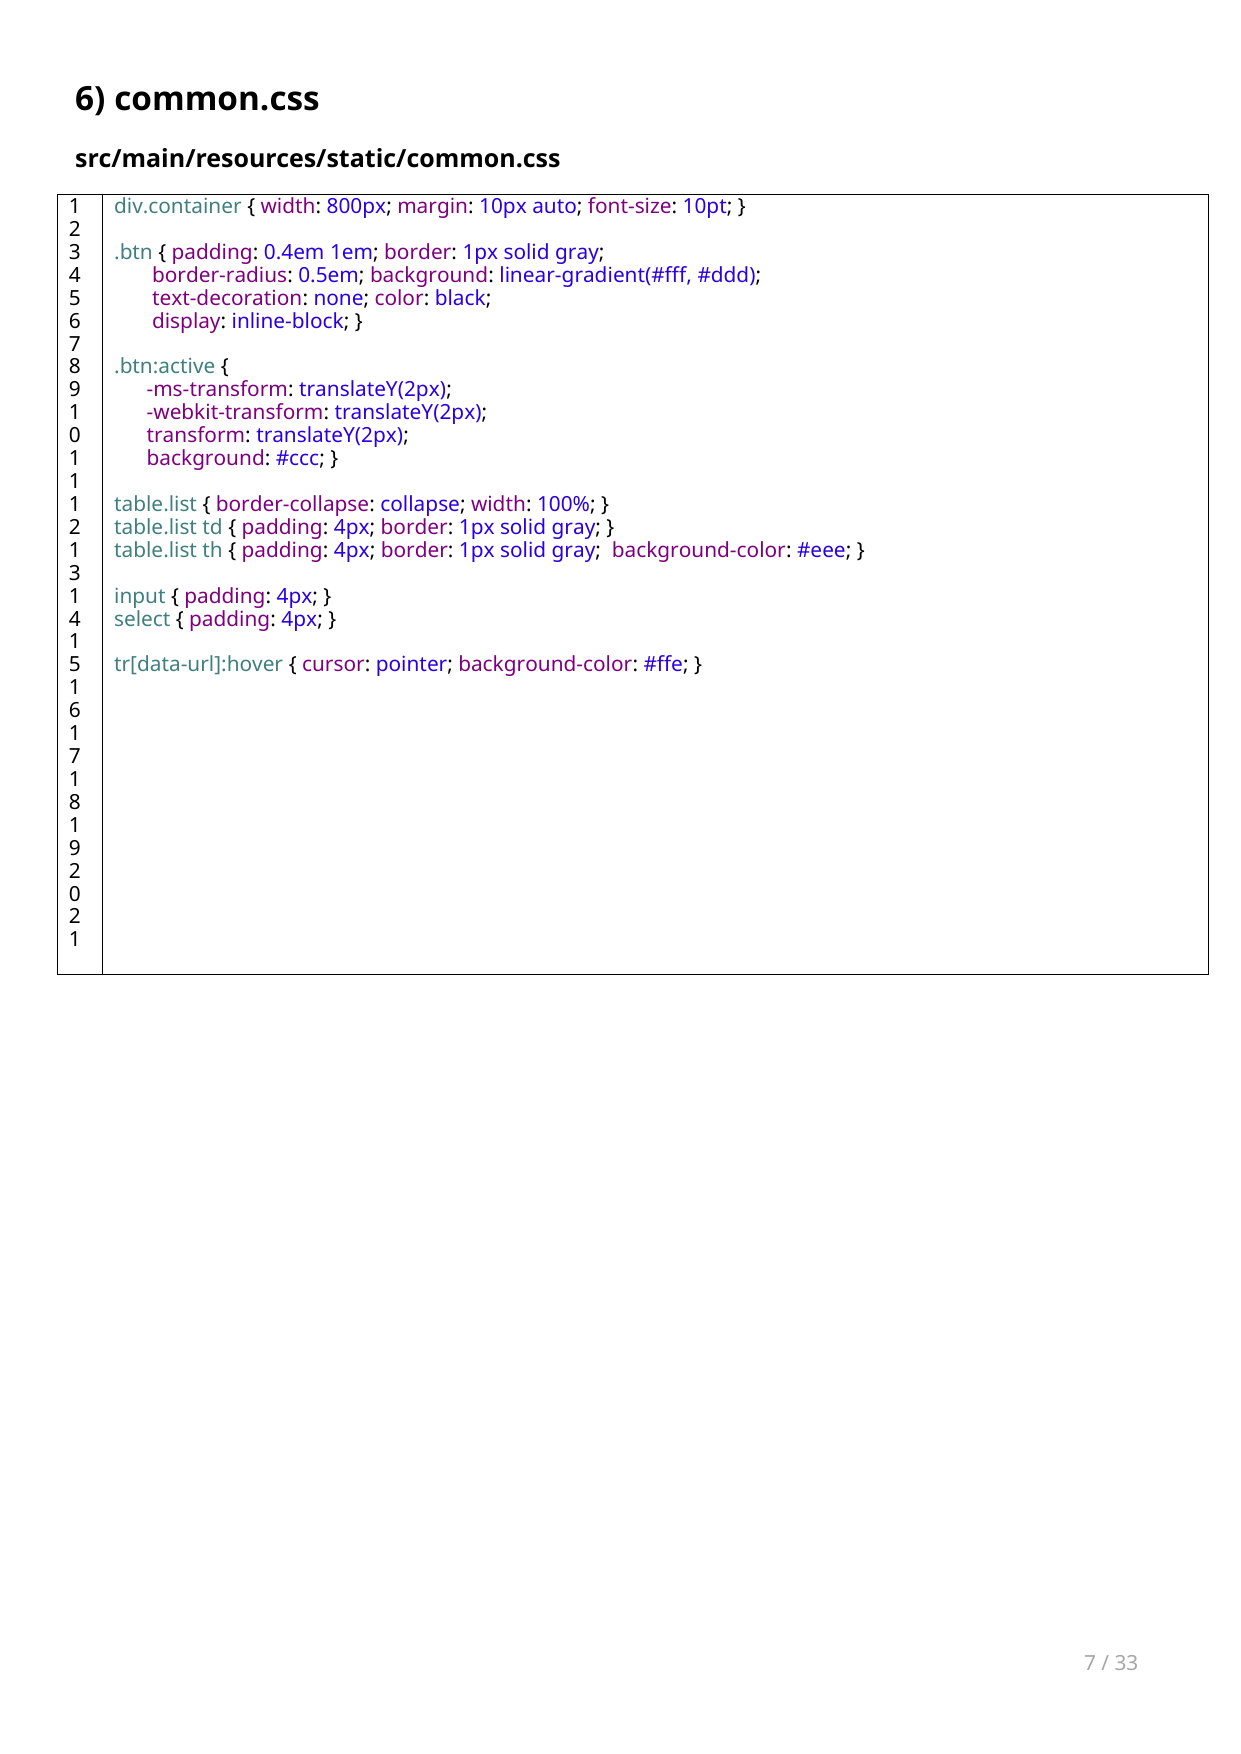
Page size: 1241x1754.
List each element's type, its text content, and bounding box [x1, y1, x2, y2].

table_header div.container { width: 800px; margin: 10px auto; font-size: 10pt; } .btn { padding: 0.4em 1em; border: 1px solid gray; border-radius: 0.5em; background: linear-gradient(#fff, #ddd); text-decoration: none; color: black; display: inline-block; } .btn:active { -ms-transform: translateY(2px); -webkit-transform: translateY(2px); transform: translateY(2px); background: #ccc; } table.list { border-collapse: collapse; width: 100%; } table.list td { padding: 4px; border: 1px solid gray; } table.list th { padding: 4px; border: 1px solid gray; background-color: #eee; } input { padding: 4px; } select { padding: 4px; } tr[data-url]:hover { cursor: pointer; background-color: #ffe; } [103, 195, 1208, 974]
subtitle src/main/resources/static/common.css [75, 141, 1165, 175]
subtitle common.css [75, 75, 1165, 120]
table_header 1 2 3 4 5 6 7 8 9 10 11 12 13 14 15 16 17 18 19 20 21 [58, 195, 102, 974]
